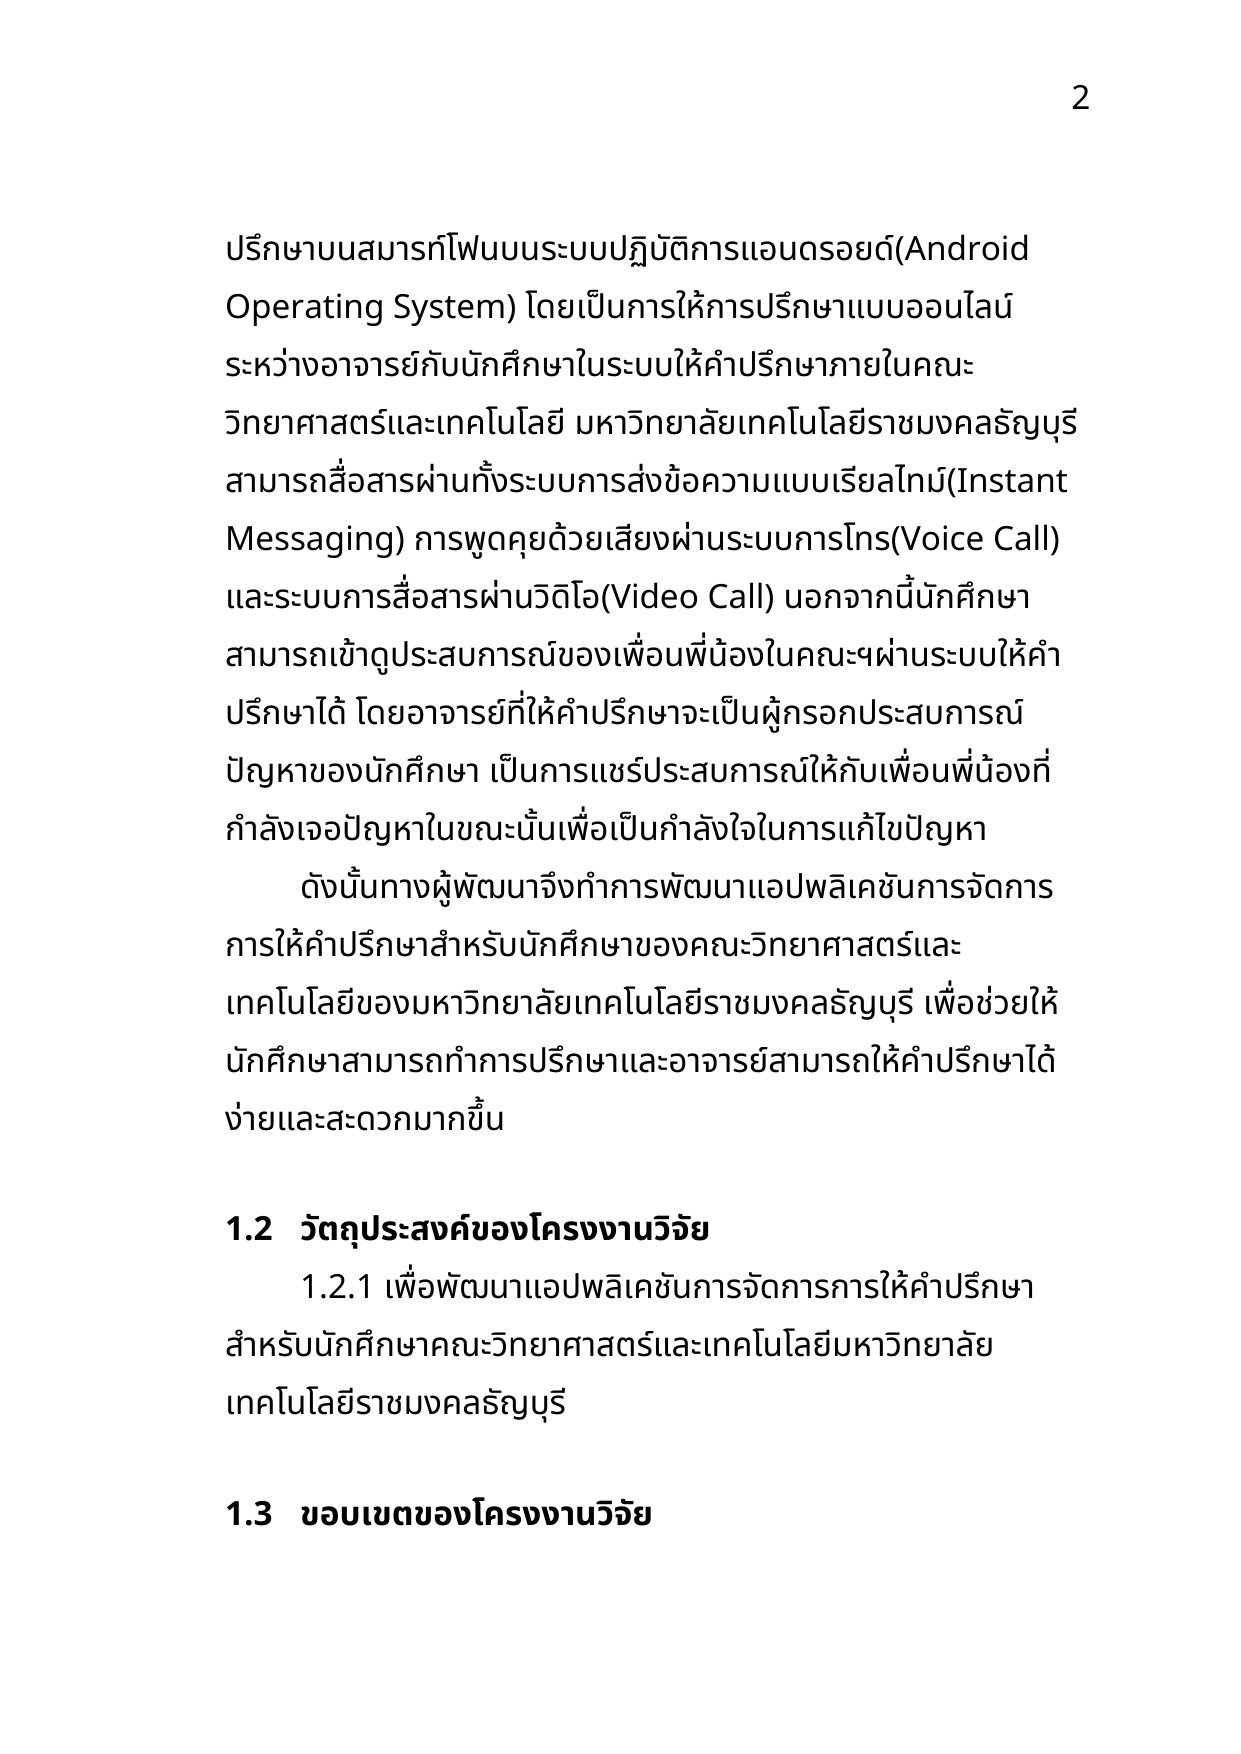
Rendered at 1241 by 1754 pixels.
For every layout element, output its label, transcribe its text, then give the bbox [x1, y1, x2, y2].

list ดังนั้นทางผู้พัฒนาจึงทำการพัฒนาแอปพลิเคชันการจัดการการให้คำปรึกษาสำหรับนักศึกษาของคณะวิทยาศาสตร์และเทคโนโลยีของมหาวิทยาลัยเทคโนโลยีราชมงคลธัญบุรี เพื่อช่วยให้นักศึกษาสามารถทำการปรึกษาและอาจารย์สามารถให้คำปรึกษาได้ง่ายและสะดวกมากขึ้น [225, 863, 1090, 1145]
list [225, 225, 1090, 856]
list ขอบเขตของโครงงานวิจัย [225, 1489, 1090, 1540]
text 1.2.1 เพื่อพัฒนาแอปพลิเคชันการจัดการการให้คำปรึกษาสำหรับนักศึกษาคณะวิทยาศาสตร์และเทคโนโลยีมหาวิทยาลัยเทคโนโลยีราชมงคลธัญบุรี [225, 1263, 1090, 1430]
list วัตถุประสงค์ของโครงงานวิจัย [225, 1205, 1090, 1256]
